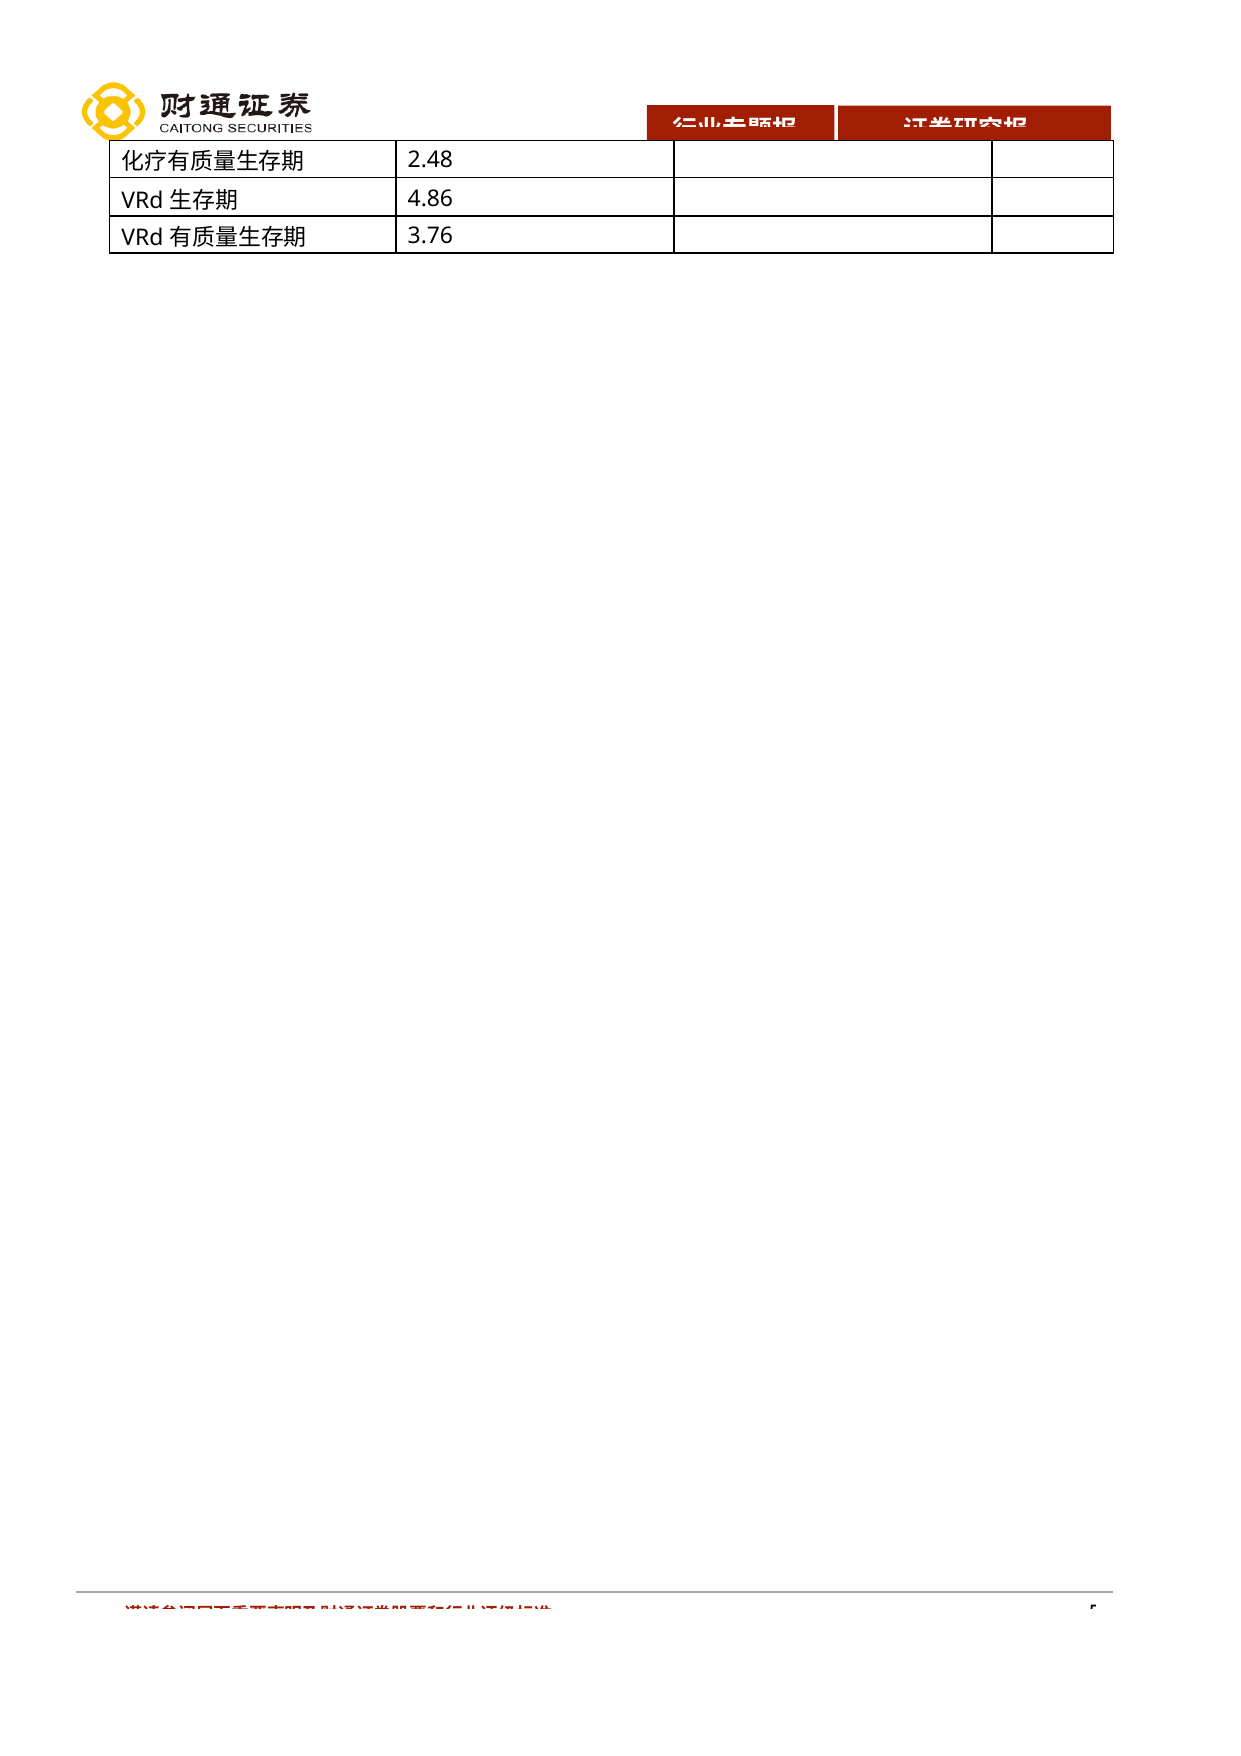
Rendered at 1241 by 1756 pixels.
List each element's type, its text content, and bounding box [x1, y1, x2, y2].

table_cell 化疗有质量生存期 [110, 141, 395, 176]
table_cell [993, 141, 1113, 176]
table_cell 3.76 [397, 217, 673, 252]
table_cell 4.86 [397, 178, 673, 215]
table_cell [675, 141, 991, 176]
table_cell [993, 217, 1113, 252]
table_cell [993, 178, 1113, 215]
table_cell [675, 178, 991, 215]
table_cell [675, 217, 991, 252]
table_cell VRd 有质量生存期 [110, 217, 395, 252]
picture [82, 82, 312, 141]
table_cell 2.48 [397, 141, 673, 176]
table_cell VRd 生存期 [110, 178, 395, 215]
